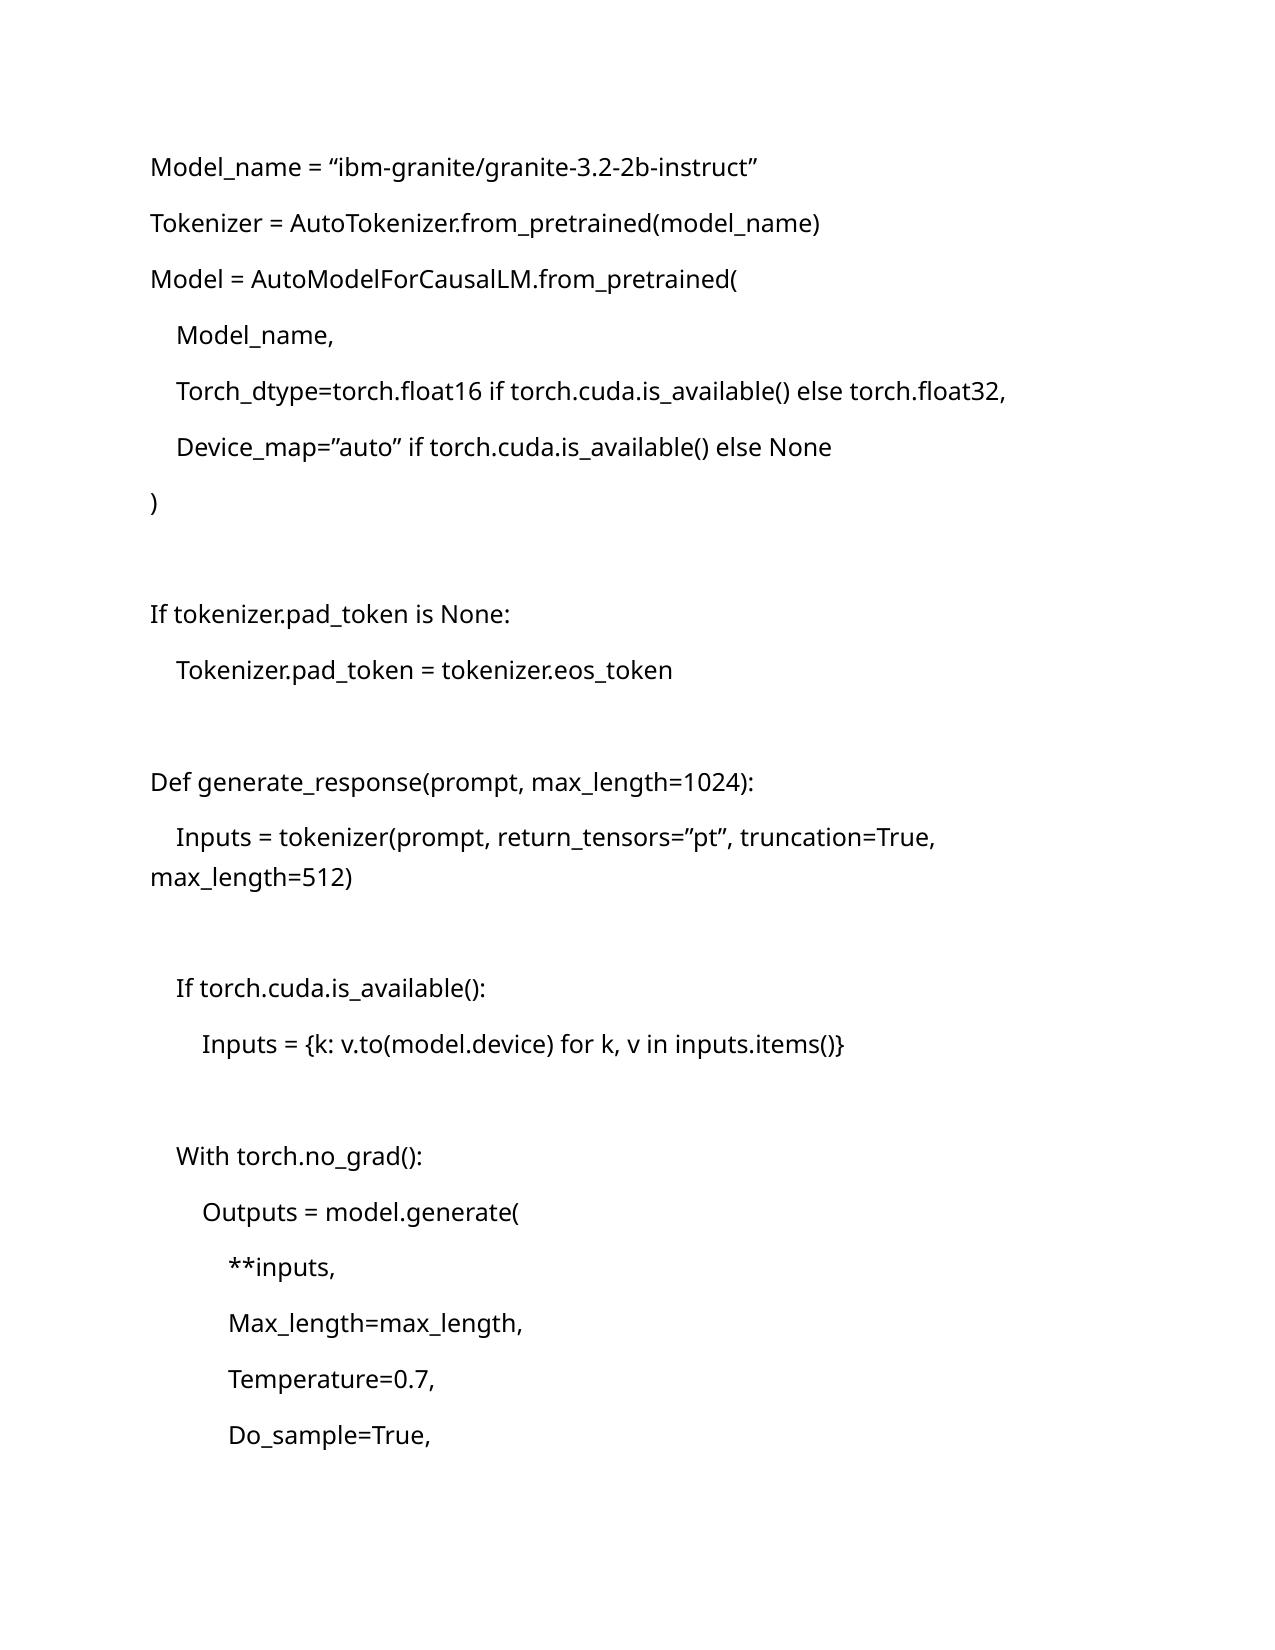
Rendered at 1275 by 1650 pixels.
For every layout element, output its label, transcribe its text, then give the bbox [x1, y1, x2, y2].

text Do_sample=True, [150, 1417, 1125, 1452]
text Inputs = tokenizer(prompt, return_tensors=”pt”, truncation=True, max_length=512) [150, 820, 1125, 893]
text Model_name = “ibm-granite/granite-3.2-2b-instruct” [150, 150, 1125, 184]
text Device_map=”auto” if torch.cuda.is_available() else None [150, 429, 1125, 463]
text Tokenizer = AutoTokenizer.from_pretrained(model_name) [150, 206, 1125, 240]
text Inputs = {k: v.to(model.device) for k, v in inputs.items()} [150, 1027, 1125, 1061]
text Max_length=max_length, [150, 1306, 1125, 1340]
text ) [150, 485, 1125, 519]
text With torch.no_grad(): [150, 1138, 1125, 1172]
text Outputs = model.generate( [150, 1194, 1125, 1228]
text If torch.cuda.is_available(): [150, 971, 1125, 1005]
text Def generate_response(prompt, max_length=1024): [150, 764, 1125, 798]
text Model = AutoModelForCausalLM.from_pretrained( [150, 262, 1125, 296]
text If tokenizer.pad_token is None: [150, 597, 1125, 631]
text **inputs, [150, 1250, 1125, 1284]
text Model_name, [150, 317, 1125, 352]
text Tokenizer.pad_token = tokenizer.eos_token [150, 652, 1125, 687]
text Torch_dtype=torch.float16 if torch.cuda.is_available() else torch.float32, [150, 373, 1125, 407]
text Temperature=0.7, [150, 1362, 1125, 1396]
